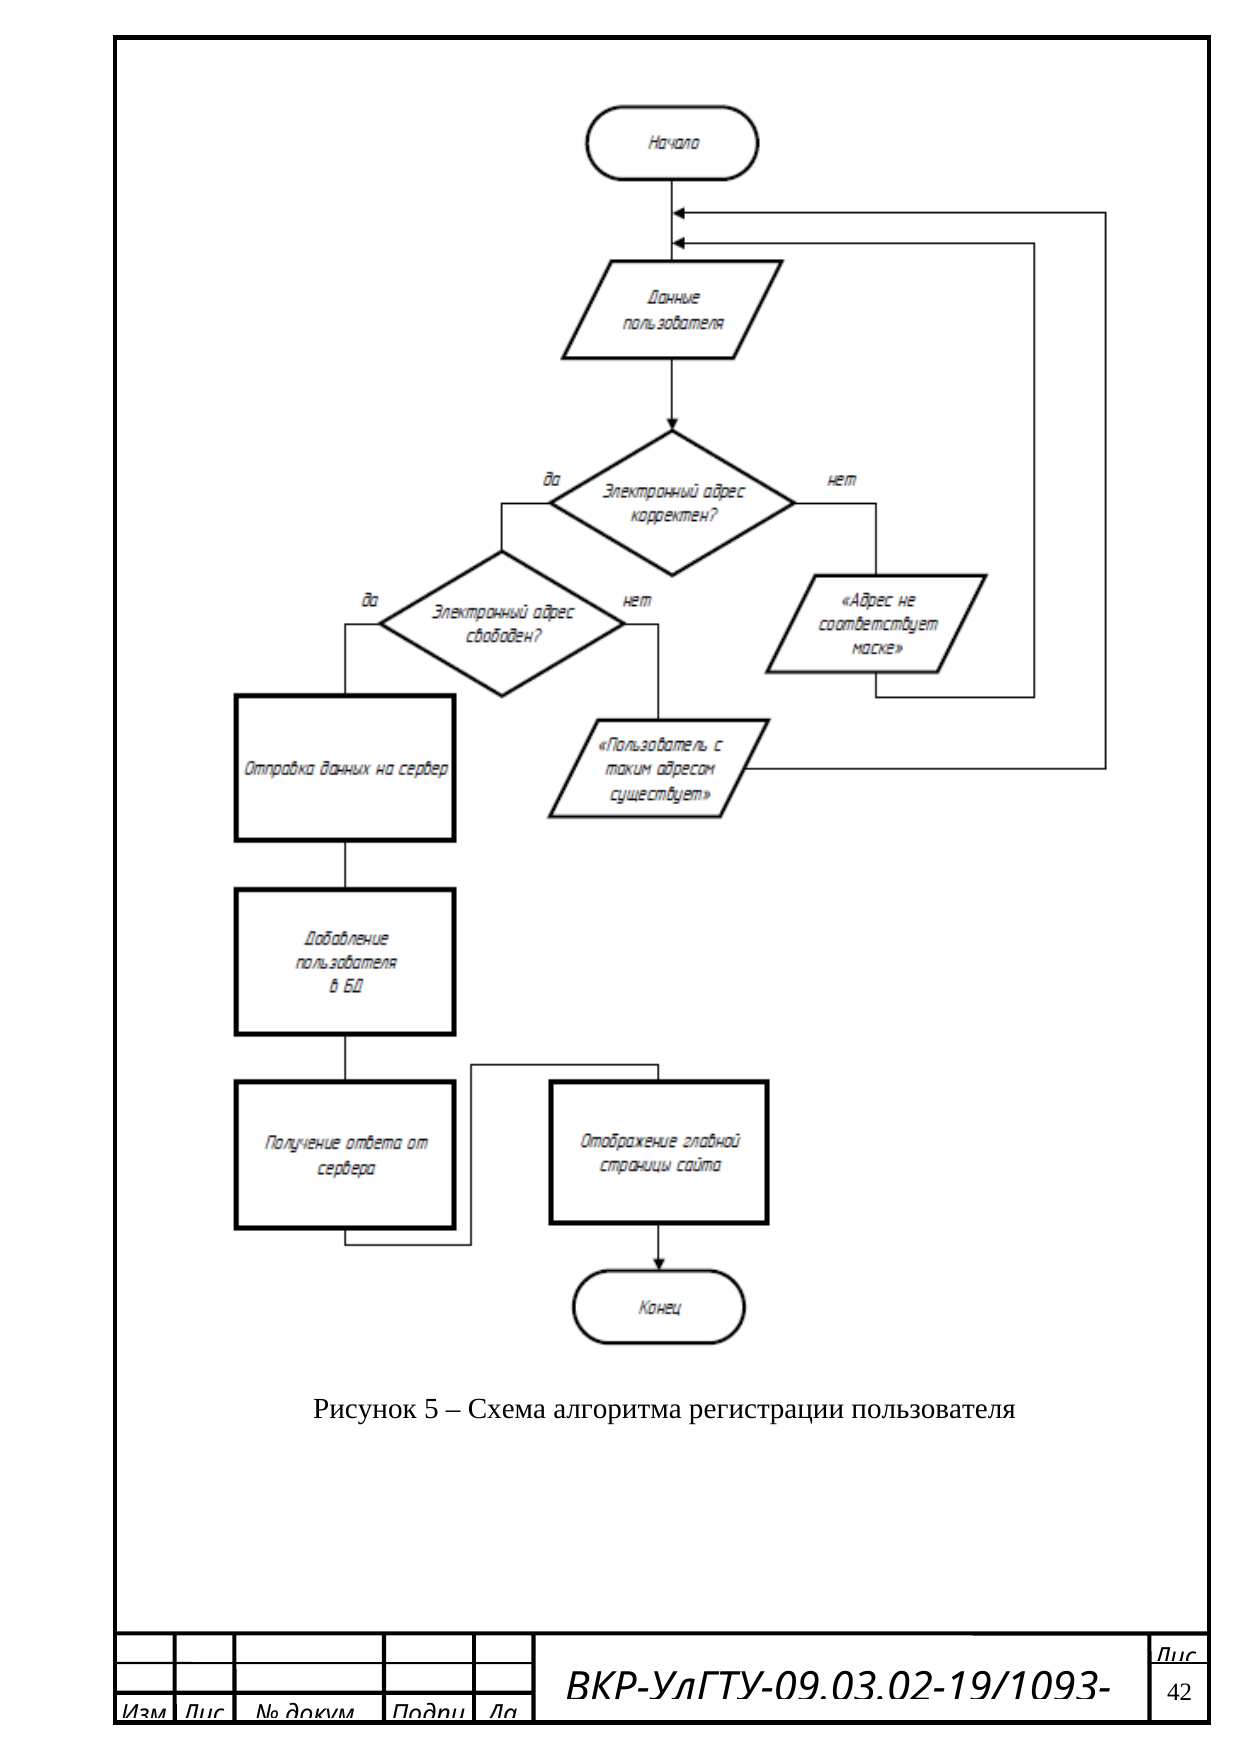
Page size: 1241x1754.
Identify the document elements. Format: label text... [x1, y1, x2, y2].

picture [183, 88, 1146, 1367]
text Рисунок 5 – Схема алгоритма регистрации пользователя [148, 1392, 1181, 1425]
